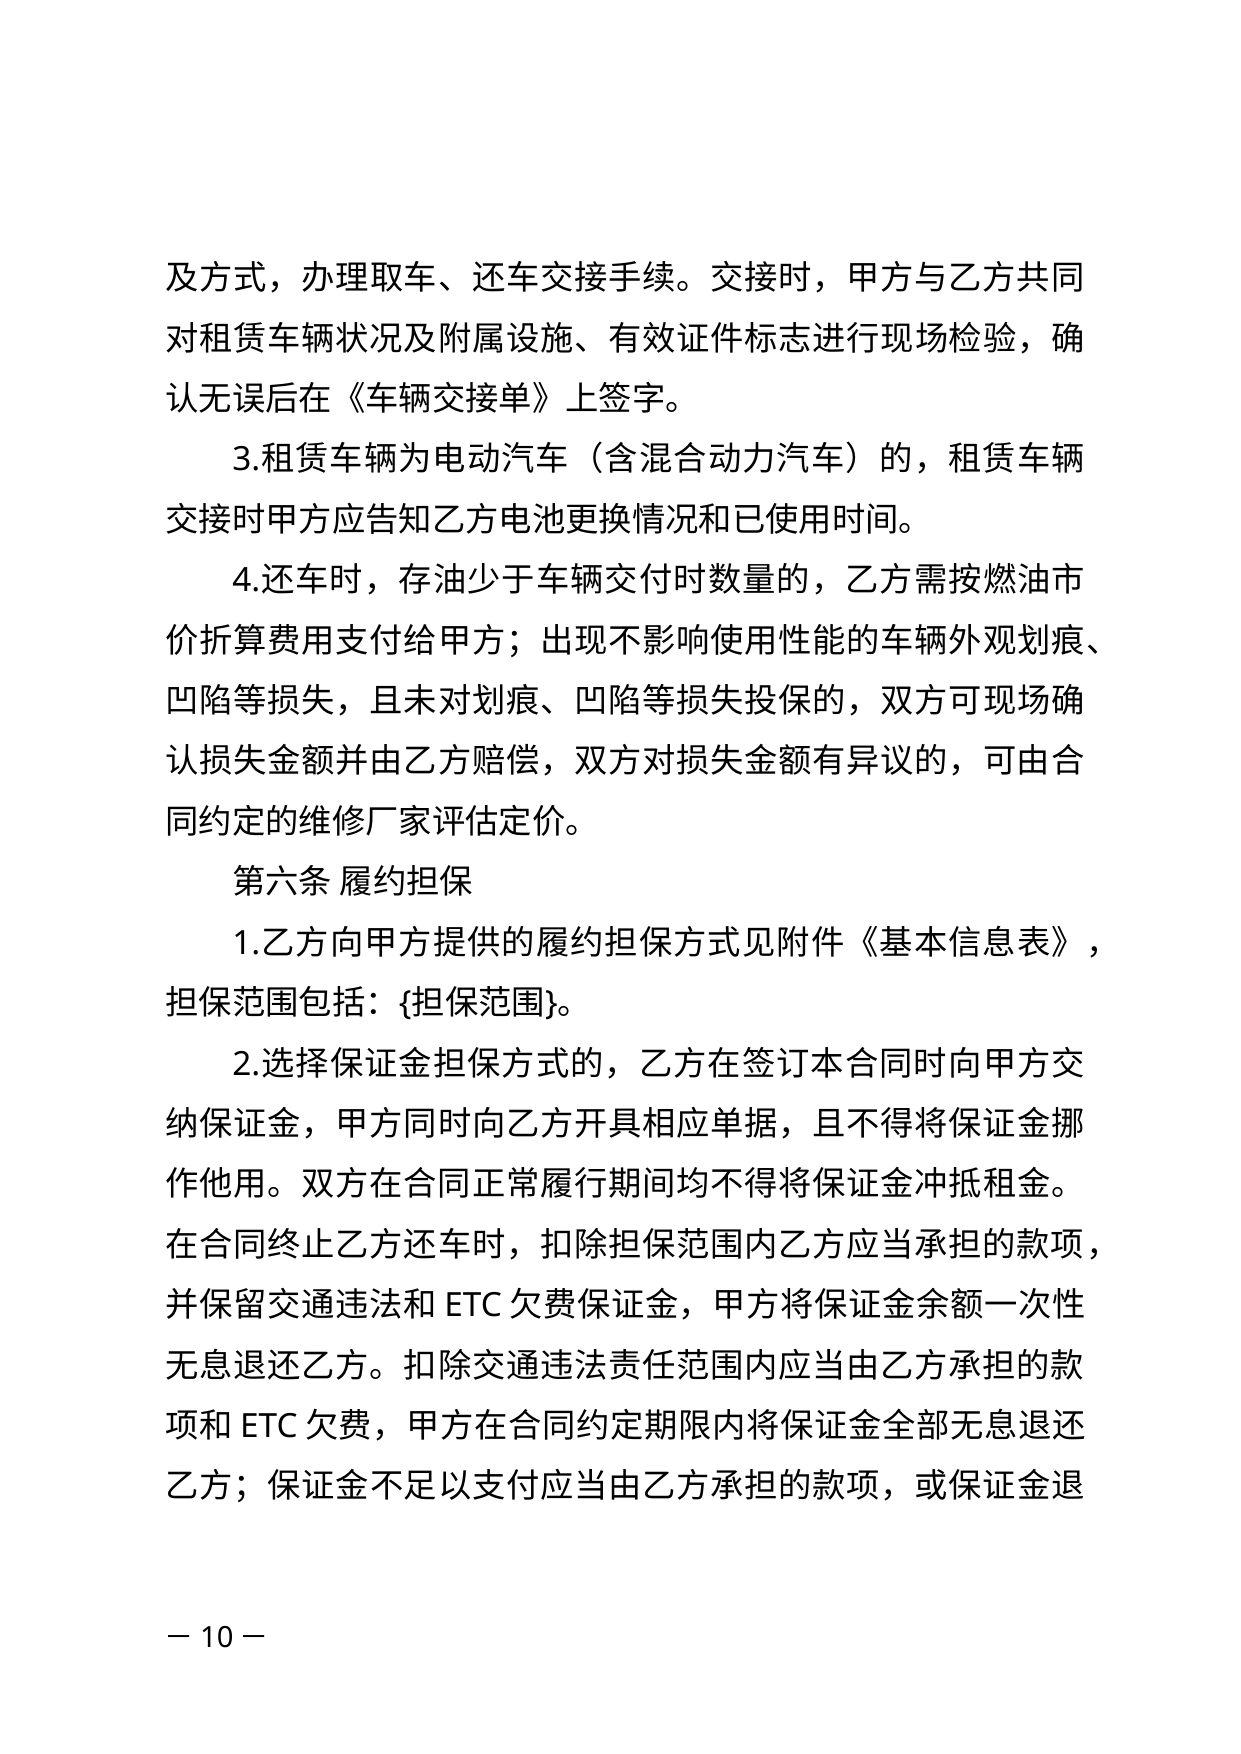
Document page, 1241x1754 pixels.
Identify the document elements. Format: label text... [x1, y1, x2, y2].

list 第六条 履约担保 [165, 845, 1087, 906]
text 3.租赁车辆为电动汽车（含混合动力汽车）的，租赁车辆交接时甲方应告知乙方电池更换情况和已使用时间。 [165, 422, 1087, 543]
text 4.还车时，存油少于车辆交付时数量的，乙方需按燃油市价折算费用支付给甲方；出现不影响使用性能的车辆外观划痕、凹陷等损失，且未对划痕、凹陷等损失投保的，双方可现场确认损失金额并由乙方赔偿，双方对损失金额有异议的，可由合同约定的维修厂家评估定价。 [165, 543, 1087, 845]
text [165, 1027, 1087, 1510]
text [165, 241, 1087, 422]
text 1.乙方向甲方提供的履约担保方式见附件《基本信息表》，担保范围包括：{担保范围}。 [165, 906, 1087, 1027]
